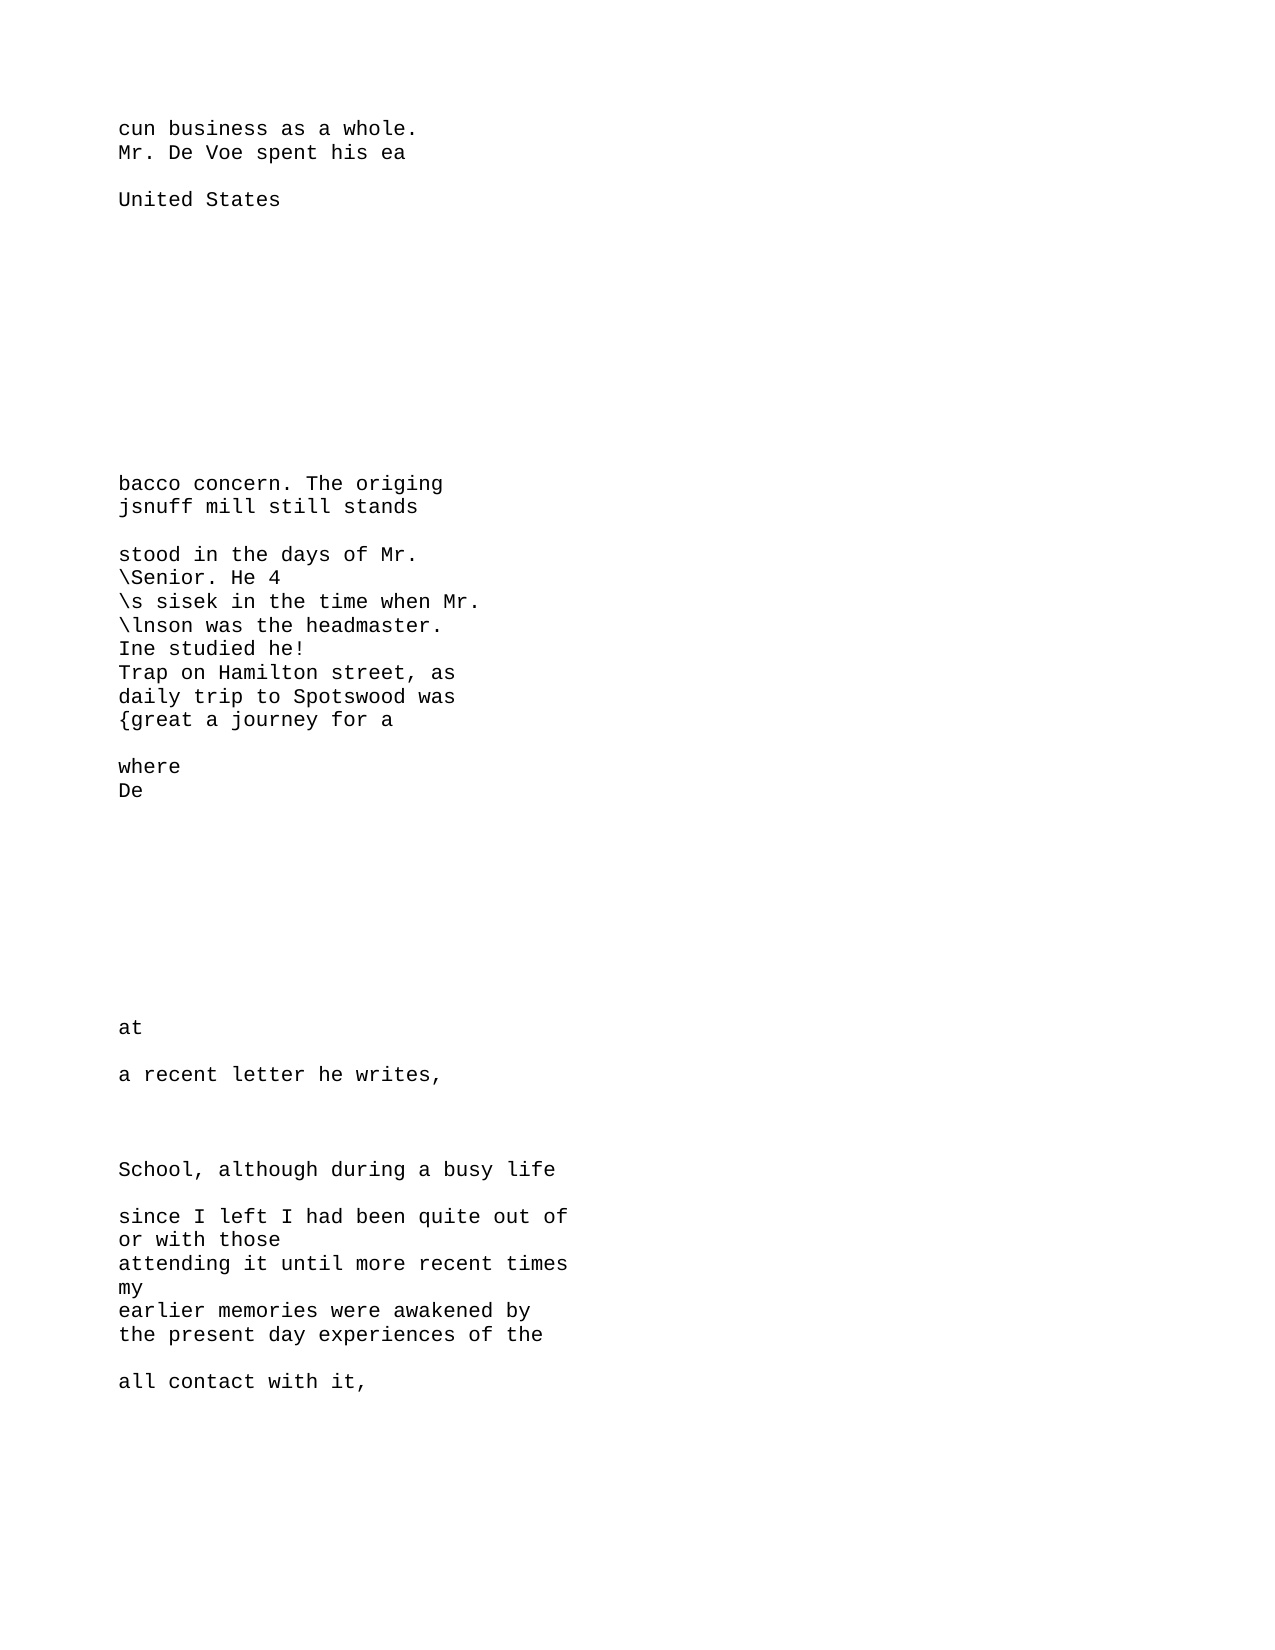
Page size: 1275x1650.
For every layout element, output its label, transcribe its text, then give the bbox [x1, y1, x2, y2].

text jsnuff mill still stands [118, 496, 1157, 520]
text at [118, 1017, 1157, 1040]
text Trap on Hamilton street, as [118, 662, 1157, 686]
text \lnson was the headmaster. [118, 615, 1157, 638]
text United States [118, 189, 1157, 213]
text or with those [118, 1229, 1157, 1253]
text Mr. De Voe spent his ea [118, 142, 1157, 165]
text Ine studied he! [118, 638, 1157, 662]
text De [118, 780, 1157, 804]
text School, although during a busy life [118, 1158, 1157, 1182]
text \s sisek in the time when Mr. [118, 591, 1157, 615]
text where [118, 757, 1157, 780]
text bacco concern. The origing [118, 473, 1157, 496]
text the present day experiences of the [118, 1324, 1157, 1348]
text since I left I had been quite out of [118, 1206, 1157, 1229]
text {great a journey for a [118, 709, 1157, 733]
text my [118, 1277, 1157, 1300]
text all contact with it, [118, 1371, 1157, 1395]
text stood in the days of Mr. [118, 544, 1157, 567]
text \Senior. He 4 [118, 567, 1157, 591]
text attending it until more recent times [118, 1253, 1157, 1277]
text a recent letter he writes, [118, 1064, 1157, 1088]
text daily trip to Spotswood was [118, 686, 1157, 709]
text cun business as a whole. [118, 118, 1157, 142]
text earlier memories were awakened by [118, 1300, 1157, 1324]
